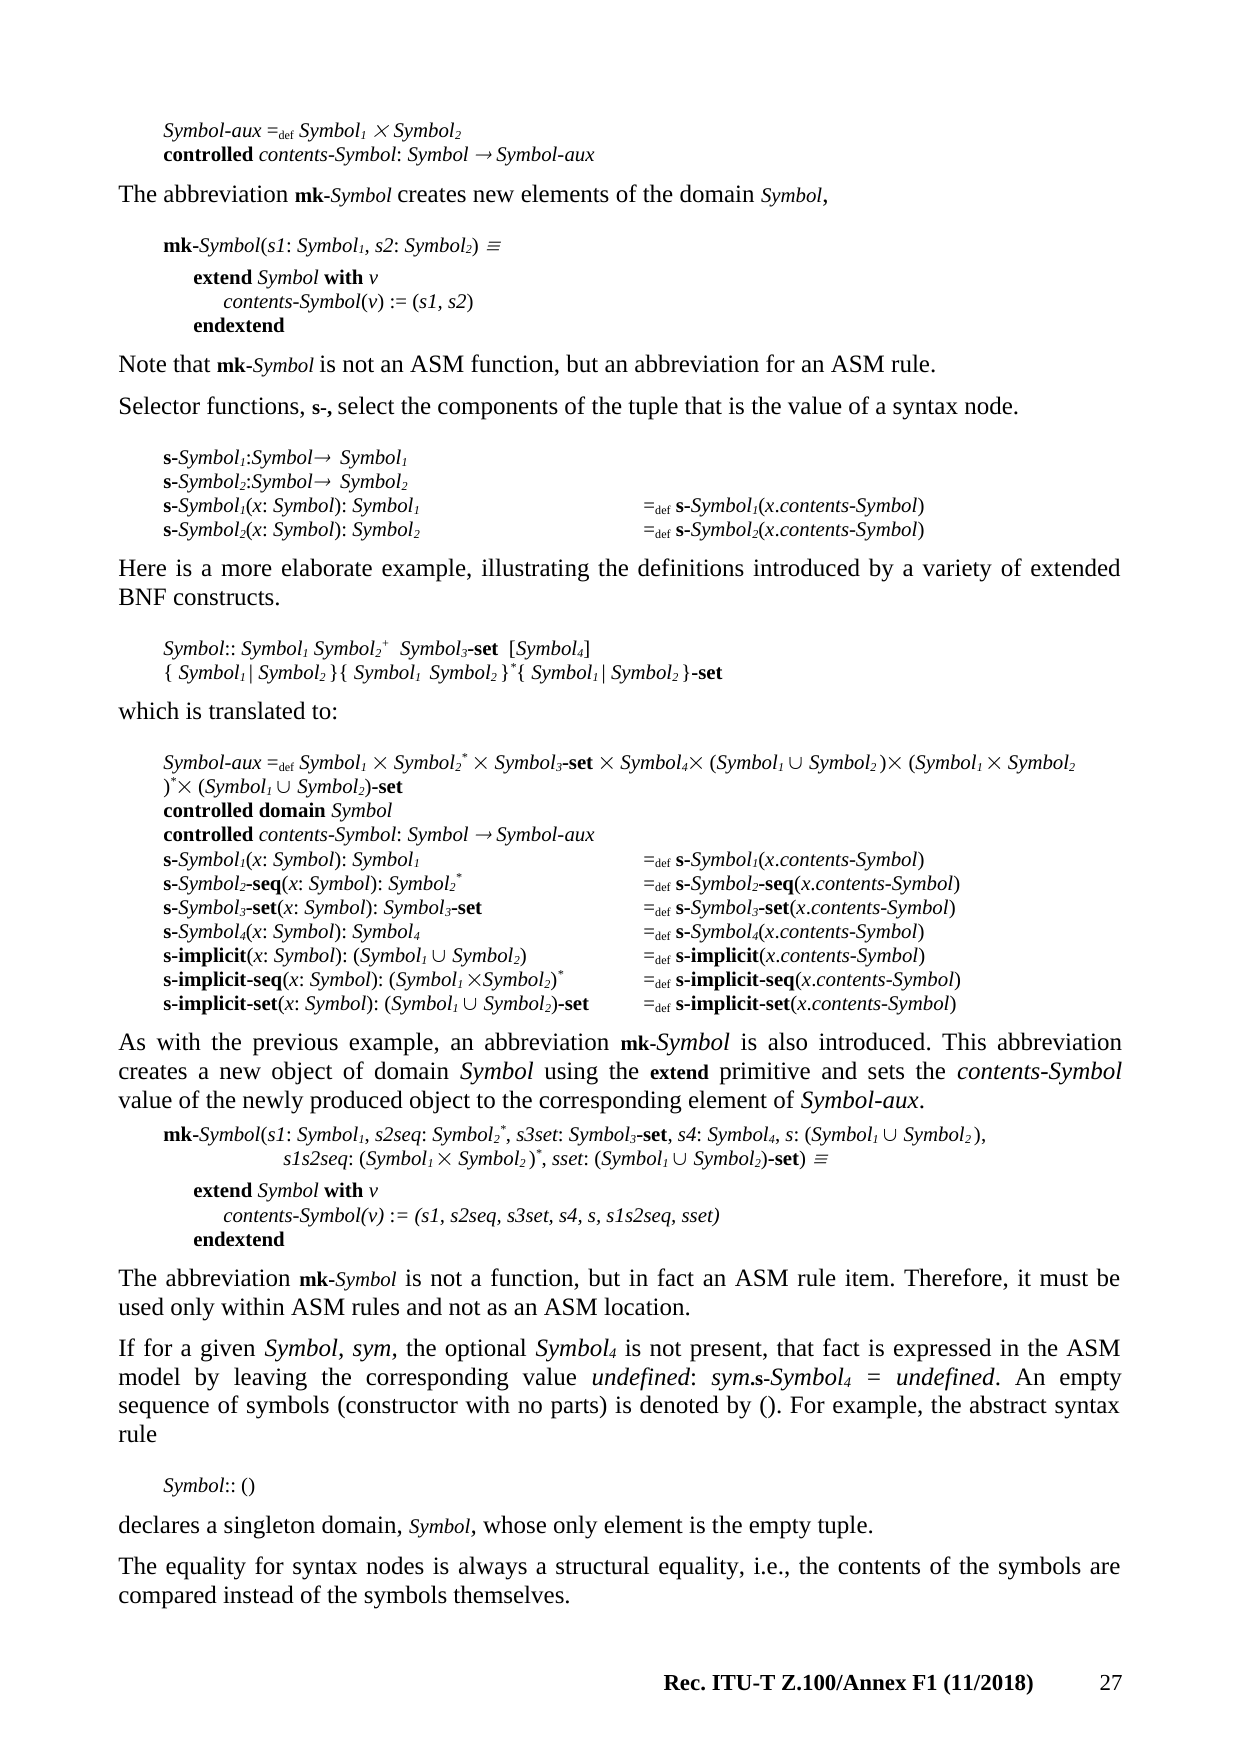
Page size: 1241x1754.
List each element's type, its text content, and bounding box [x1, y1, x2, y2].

text Symbol:: () [163, 1473, 1077, 1497]
text s-Symbol2-seq(x: Symbol): Symbol2* =def s-Symbol2-seq(x.contents-Symbol) [163, 871, 1077, 894]
text endextend [163, 1227, 1077, 1251]
text s-Symbol3-set(x: Symbol): Symbol3-set =def s-Symbol3-set(x.contents-Symbol) [163, 894, 1077, 919]
text The abbreviation mk-Symbol is not a function, but in fact an ASM rule item. Therefore, it must be used only within ASM rules and not as an ASM location. [118, 1263, 1122, 1321]
text If for a given Symbol, sym, the optional Symbol4 is not present, that fact is expressed in the ASM model by leaving the corresponding value undefined: sym.s-Symbol4 = undefined. An empty sequence of symbols (constructor with no parts) is denoted by (). For example, the abstract syntax rule [118, 1333, 1122, 1448]
text Symbol-aux =def Symbol1 Symbol2 [163, 118, 1077, 142]
text s-Symbol1(x: Symbol): Symbol1 =def s-Symbol1(x.contents-Symbol) [163, 846, 1077, 871]
text s-Symbol2(x: Symbol): Symbol2 =def s-Symbol2(x.contents-Symbol) [163, 517, 1077, 541]
text which is translated to: [118, 696, 1122, 725]
text declares a singleton domain, Symbol, whose only element is the empty tuple. [118, 1510, 1122, 1538]
text s1s2seq: (Symbol1 Symbol2 )*, sset: (Symbol1 Symbol2)-set) [163, 1146, 1077, 1170]
text { Symbol1 | Symbol2 }{ Symbol1 Symbol2 }*{ Symbol1 | Symbol2 }-set [163, 660, 1077, 684]
text s-Symbol1:Symbol Symbol1 [163, 444, 1077, 469]
text extend Symbol with v [163, 1178, 1077, 1202]
text endextend [163, 313, 1077, 337]
text contents-Symbol(v) := (s1, s2seq, s3set, s4, s, s1s2seq, sset) [163, 1202, 1077, 1227]
text The abbreviation mk-Symbol creates new elements of the domain Symbol, [118, 179, 1122, 207]
text s-Symbol2:Symbol Symbol2 [163, 469, 1077, 493]
text s-Symbol1(x: Symbol): Symbol1 =def s-Symbol1(x.contents-Symbol) [163, 493, 1077, 517]
text controlled contents-Symbol: Symbol Symbol-aux [163, 142, 1077, 166]
text Here is a more elaborate example, illustrating the definitions introduced by a variety of extended BNF constructs. [118, 553, 1122, 611]
text controlled contents-Symbol: Symbol Symbol-aux [163, 822, 1077, 846]
text s-Symbol4(x: Symbol): Symbol4 =def s-Symbol4(x.contents-Symbol) [163, 919, 1077, 943]
text mk-Symbol(s1: Symbol1, s2: Symbol2) [163, 232, 1077, 257]
text mk-Symbol(s1: Symbol1, s2seq: Symbol2*, s3set: Symbol3-set, s4: Symbol4, s: (Symbol1 Symbol2 ), [163, 1122, 1077, 1146]
text contents-Symbol(v) := (s1, s2) [163, 289, 1077, 313]
text extend Symbol with v [163, 265, 1077, 289]
text s-implicit-set(x: Symbol): (Symbol1 Symbol2)-set =def s-implicit-set(x.contents-Symbol) [163, 991, 1077, 1015]
text Symbol-aux =def Symbol1 Symbol2* Symbol3-set Symbol4 (Symbol1 Symbol2 ) (Symbol1 Symbol2 )* (Symbol1 Symbol2)-set [163, 750, 1077, 798]
text Symbol:: Symbol1 Symbol2+ Symbol3-set [Symbol4] [163, 636, 1077, 660]
text controlled domain Symbol [163, 798, 1077, 822]
text The equality for syntax nodes is always a structural equality, i.e., the contents of the symbols are compared instead of the symbols themselves. [118, 1551, 1122, 1608]
text As with the previous example, an abbreviation mk-Symbol is also introduced. This abbreviation creates a new object of domain Symbol using the extend primitive and sets the contents-Symbol value of the newly produced object to the corresponding element of Symbol-aux. [118, 1027, 1122, 1114]
text s-implicit(x: Symbol): (Symbol1 Symbol2) =def s-implicit(x.contents-Symbol) [163, 943, 1077, 967]
text Note that mk-Symbol is not an ASM function, but an abbreviation for an ASM rule. [118, 349, 1122, 378]
text Selector functions, s-, select the components of the tuple that is the value of a syntax node. [118, 391, 1122, 419]
text s-implicit-seq(x: Symbol): (Symbol1 Symbol2)* =def s-implicit-seq(x.contents-Symbol) [163, 967, 1077, 991]
